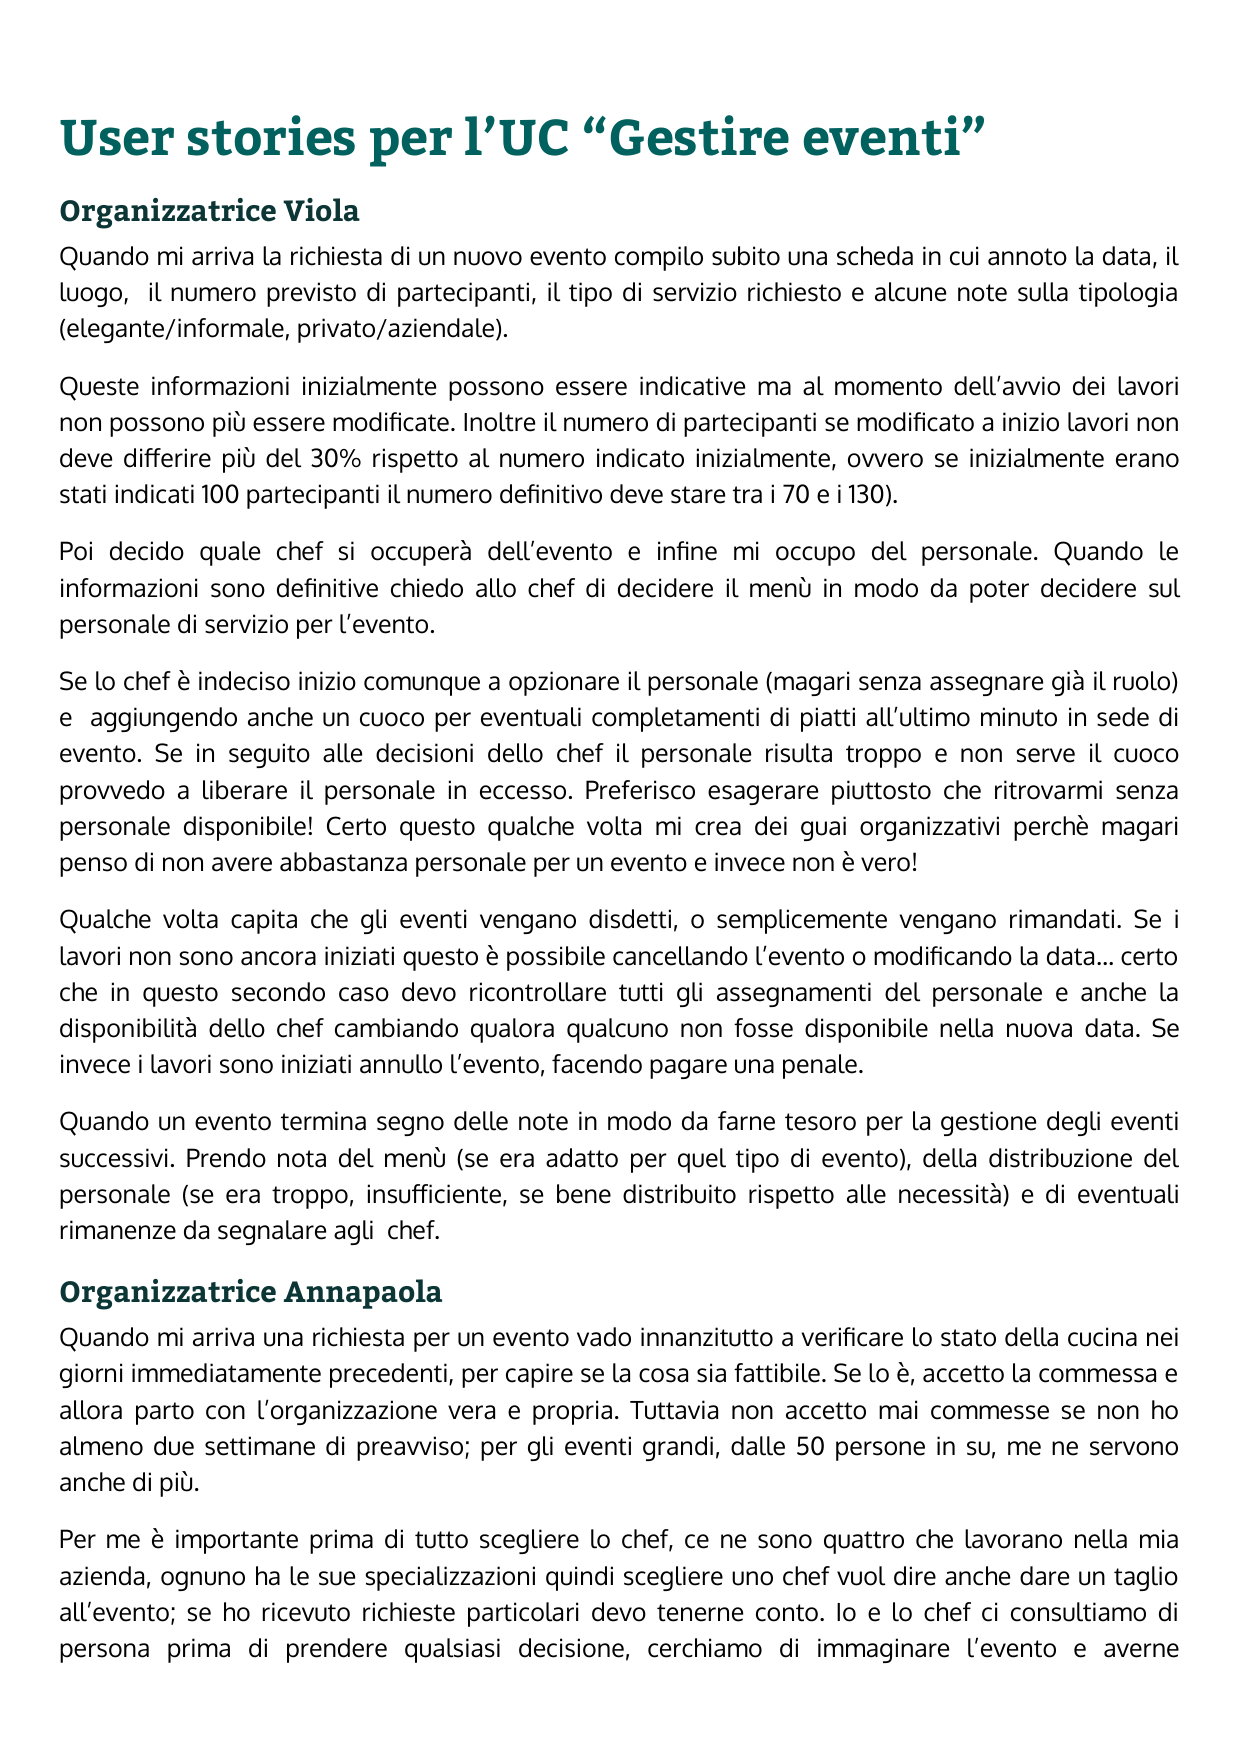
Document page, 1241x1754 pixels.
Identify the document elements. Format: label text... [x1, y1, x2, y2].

text Quando un evento termina segno delle note in modo da farne tesoro per la gestione degli eventi successivi. Prendo nota del menù (se era adatto per quel tipo di evento), della distribuzione del personale (se era troppo, insufficiente, se bene distribuito rispetto alle necessità) e di eventuali rimanenze da segnalare agli chef. [59, 1105, 1181, 1245]
text Quando mi arriva la richiesta di un nuovo evento compilo subito una scheda in cui annoto la data, il luogo, il numero previsto di partecipanti, il tipo di servizio richiesto e alcune note sulla tipologia (elegante/informale, privato/aziendale). [59, 239, 1181, 344]
text Qualche volta capita che gli eventi vengano disdetti, o semplicemente vengano rimandati. Se i lavori non sono ancora iniziati questo è possibile cancellando l’evento o modificando la data… certo che in questo secondo caso devo ricontrollare tutti gli assegnamenti del personale e anche la disponibilità dello chef cambiando qualora qualcuno non fosse disponibile nella nuova data. Se invece i lavori sono iniziati annullo l’evento, facendo pagare una penale. [59, 903, 1181, 1079]
text Quando mi arriva una richiesta per un evento vado innanzitutto a verificare lo stato della cucina nei giorni immediatamente precedenti, per capire se la cosa sia fattibile. Se lo è, accetto la commessa e allora parto con l’organizzazione vera e propria. Tuttavia non accetto mai commesse se non ho almeno due settimane di preavviso; per gli eventi grandi, dalle 50 persone in su, me ne servono anche di più. [59, 1321, 1181, 1497]
subtitle Organizzatrice Annapaola [59, 1271, 1181, 1311]
subtitle User stories per l’UC “Gestire eventi” [59, 101, 1181, 169]
text Poi decido quale chef si occuperà dell’evento e infine mi occupo del personale. Quando le informazioni sono definitive chiedo allo chef di decidere il menù in modo da poter decidere sul personale di servizio per l’evento. [59, 535, 1181, 639]
subtitle Organizzatrice Viola [59, 189, 1181, 229]
text Queste informazioni inizialmente possono essere indicative ma al momento dell’avvio dei lavori non possono più essere modificate. Inoltre il numero di partecipanti se modificato a inizio lavori non deve differire più del 30% rispetto al numero indicato inizialmente, ovvero se inizialmente erano stati indicati 100 partecipanti il numero definitivo deve stare tra i 70 e i 130). [59, 369, 1181, 509]
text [59, 1523, 1181, 1663]
text Se lo chef è indeciso inizio comunque a opzionare il personale (magari senza assegnare già il ruolo) e aggiungendo anche un cuoco per eventuali completamenti di piatti all’ultimo minuto in sede di evento. Se in seguito alle decisioni dello chef il personale risulta troppo e non serve il cuoco provvedo a liberare il personale in eccesso. Preferisco esagerare piuttosto che ritrovarmi senza personale disponibile! Certo questo qualche volta mi crea dei guai organizzativi perchè magari penso di non avere abbastanza personale per un evento e invece non è vero! [59, 664, 1181, 877]
